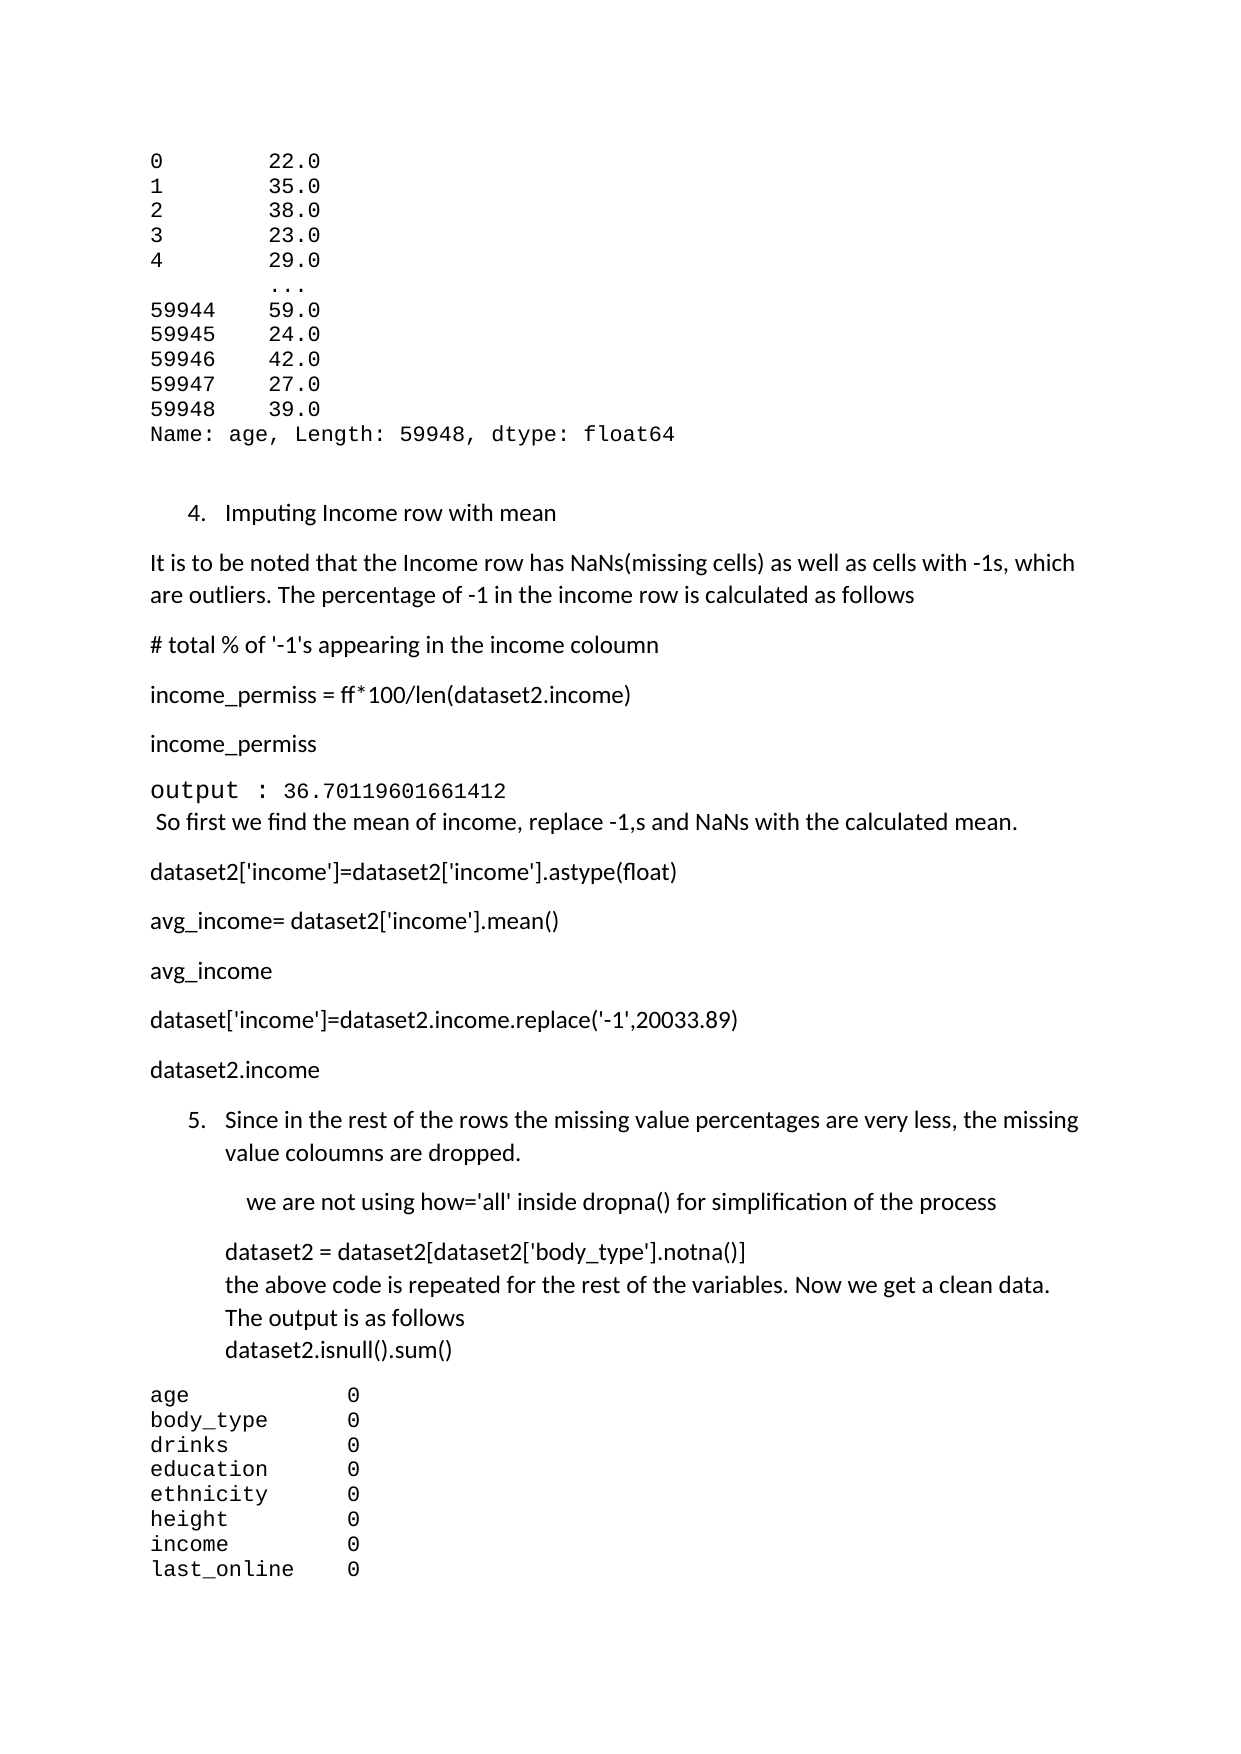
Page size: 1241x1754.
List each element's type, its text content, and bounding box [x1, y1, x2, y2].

list the above code is repeated for the rest of the variables. Now we get a clean data. The output is as follows [225, 1269, 1090, 1332]
list dataset2.isnull().sum() [225, 1334, 1090, 1365]
text Name: age, Length: 59948, dtype: float64 [150, 423, 1090, 447]
list Imputing Income row with mean [187, 497, 1090, 528]
text height 0 [150, 1508, 1090, 1533]
text 3 23.0 [150, 224, 1090, 249]
text 59947 27.0 [150, 373, 1090, 398]
text 59946 42.0 [150, 348, 1090, 373]
text dataset['income']=dataset2.income.replace('-1',20033.89) [150, 1004, 1090, 1035]
text income_permiss = ff*100/len(dataset2.income) [150, 679, 1090, 709]
text 59945 24.0 [150, 323, 1090, 348]
text dataset2.income [150, 1054, 1090, 1085]
list dataset2 = dataset2[dataset2['body_type'].notna()] [225, 1236, 1090, 1266]
text age 0 [150, 1384, 1090, 1409]
text we are not using how='all' inside dropna() for simplification of the process [150, 1186, 1090, 1217]
text body_type 0 [150, 1409, 1090, 1434]
text income 0 [150, 1533, 1090, 1558]
text 0 22.0 [150, 150, 1090, 175]
text output : 36.70119601661412 [150, 778, 1090, 806]
text avg_income [150, 955, 1090, 986]
text drinks 0 [150, 1434, 1090, 1458]
text So first we find the mean of income, replace -1,s and NaNs with the calculated mean. [150, 806, 1090, 837]
text income_permiss [150, 728, 1090, 759]
text 59944 59.0 [150, 299, 1090, 323]
text avg_income= dataset2['income'].mean() [150, 905, 1090, 936]
text last_online 0 [150, 1558, 1090, 1582]
text ... [150, 274, 1090, 299]
text 1 35.0 [150, 175, 1090, 199]
text It is to be noted that the Income row has NaNs(missing cells) as well as cells with -1s, which are outliers. The percentage of -1 in the income row is calculated as follows [150, 547, 1090, 610]
text ethnicity 0 [150, 1483, 1090, 1508]
text # total % of '-1's appearing in the income coloumn [150, 629, 1090, 660]
text education 0 [150, 1458, 1090, 1483]
text 4 29.0 [150, 249, 1090, 274]
text 2 38.0 [150, 199, 1090, 224]
text dataset2['income']=dataset2['income'].astype(float) [150, 856, 1090, 886]
text 59948 39.0 [150, 398, 1090, 423]
list Since in the rest of the rows the missing value percentages are very less, the missing value coloumns are dropped. [187, 1104, 1090, 1167]
